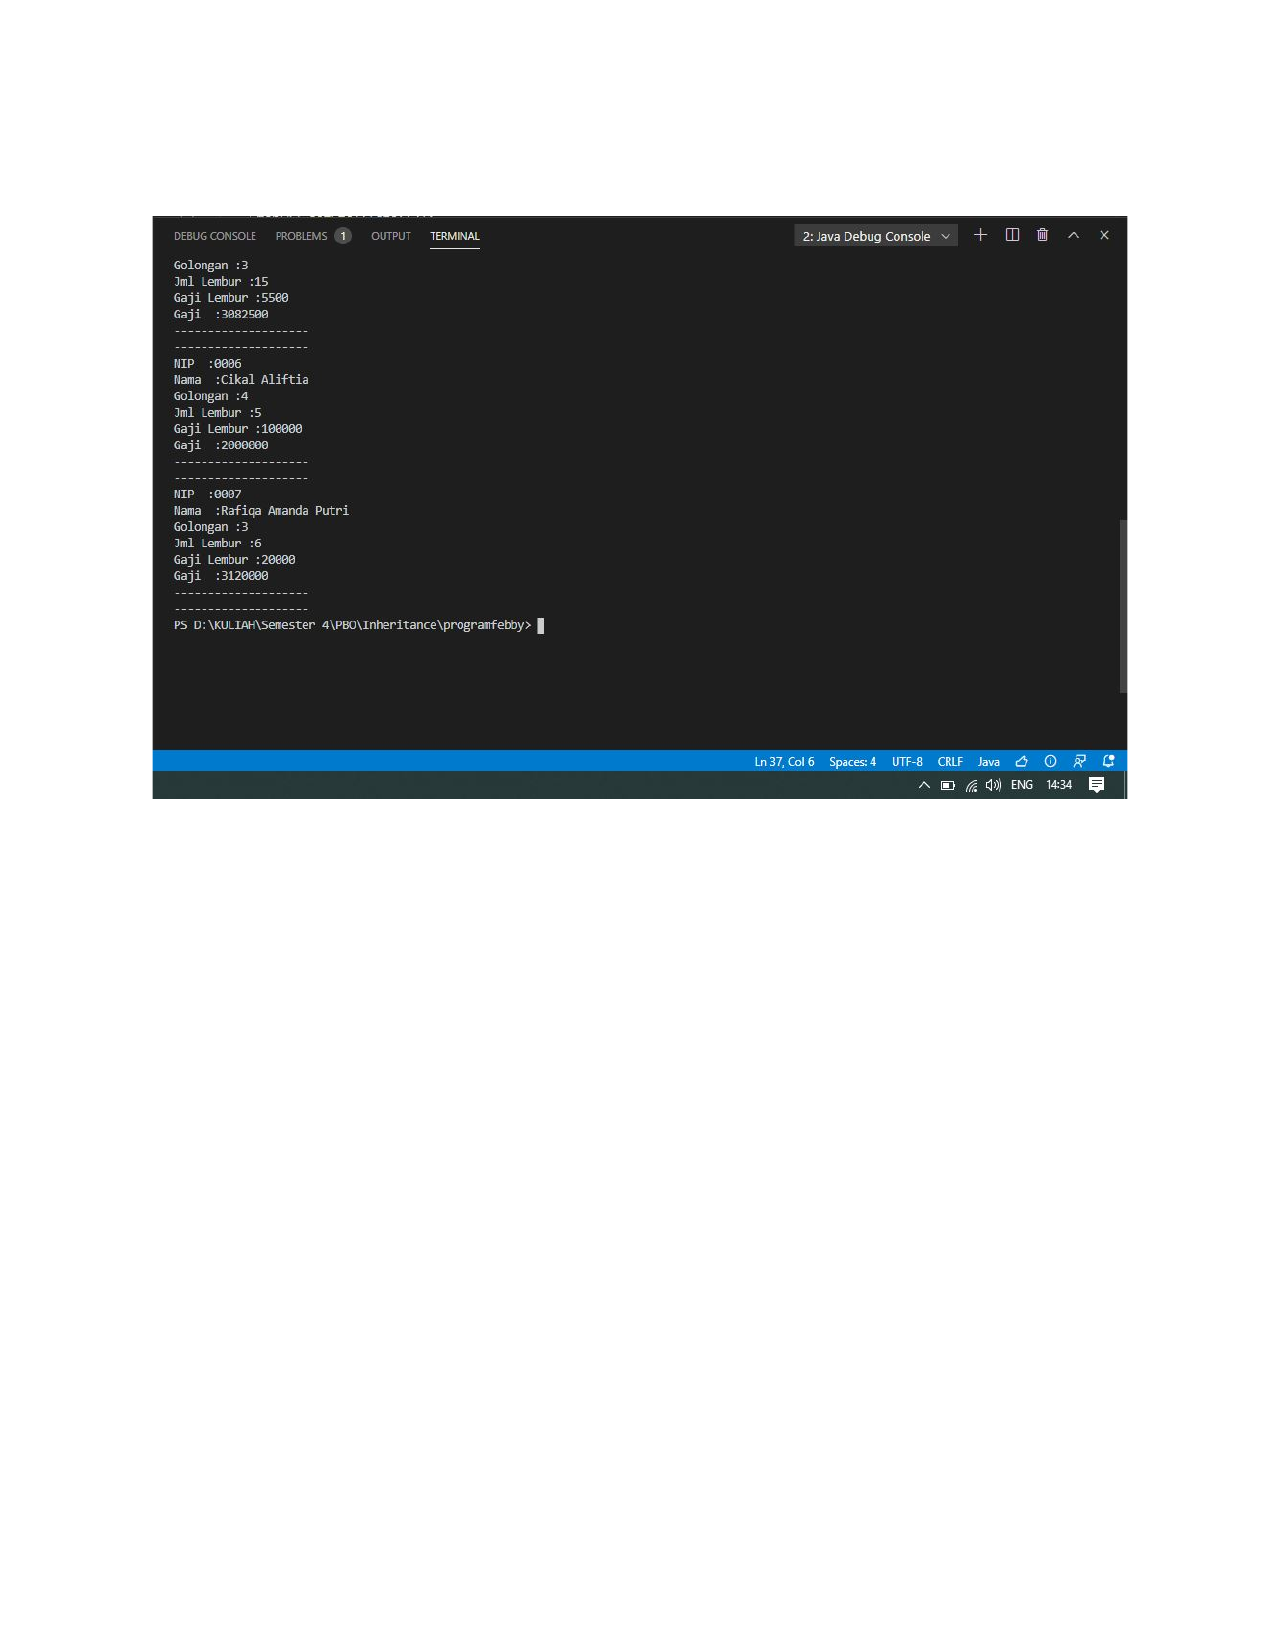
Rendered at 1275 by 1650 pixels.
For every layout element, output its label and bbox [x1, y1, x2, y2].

picture [152, 216, 1128, 799]
